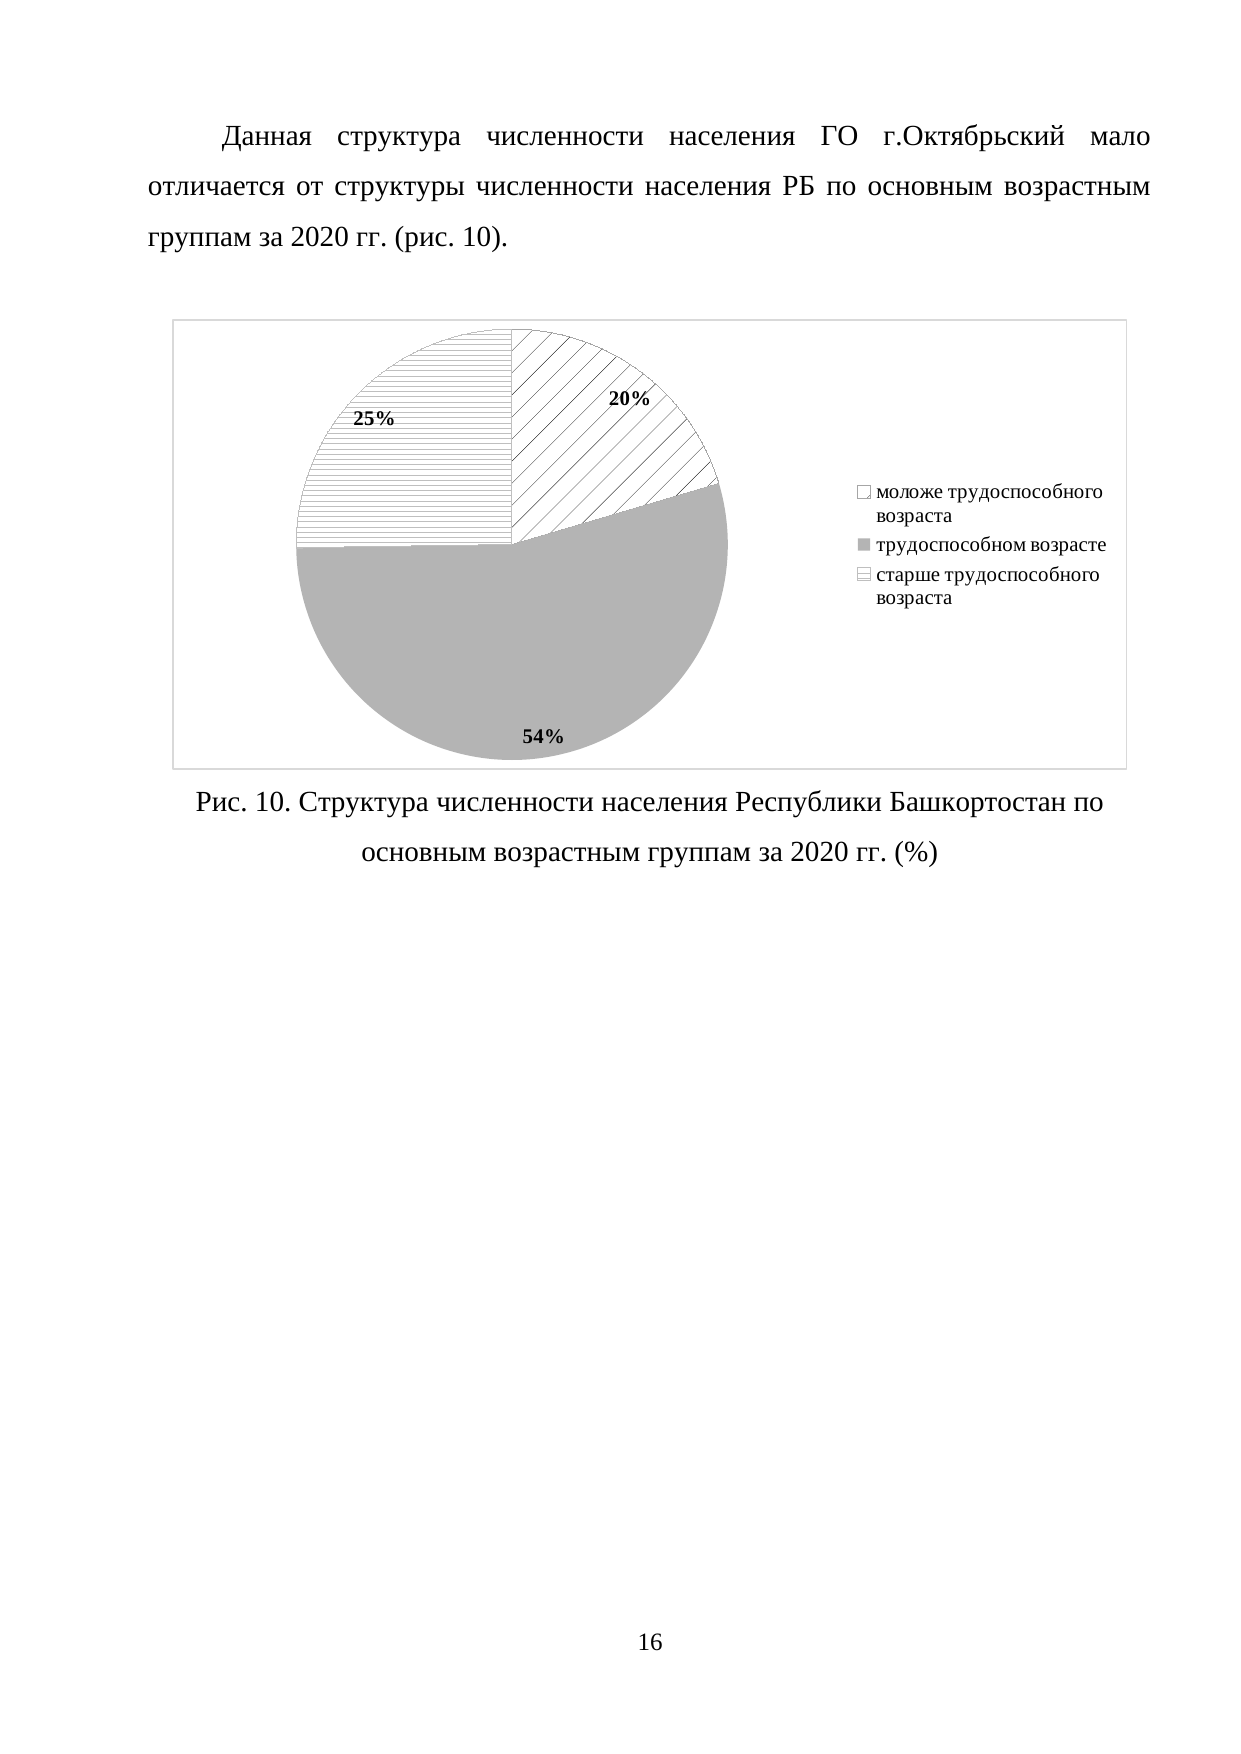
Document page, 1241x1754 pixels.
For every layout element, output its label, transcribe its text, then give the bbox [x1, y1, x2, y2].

text Данная структура численности населения ГО г.Октябрьский мало отличается от структуры численности населения РБ по основным возрастным группам за 2020 гг. (рис. 10). [148, 118, 1152, 252]
text Рис. 10. Структура численности населения Республики Башкортостан по основным возрастным группам за 2020 гг. (%) [148, 784, 1152, 868]
